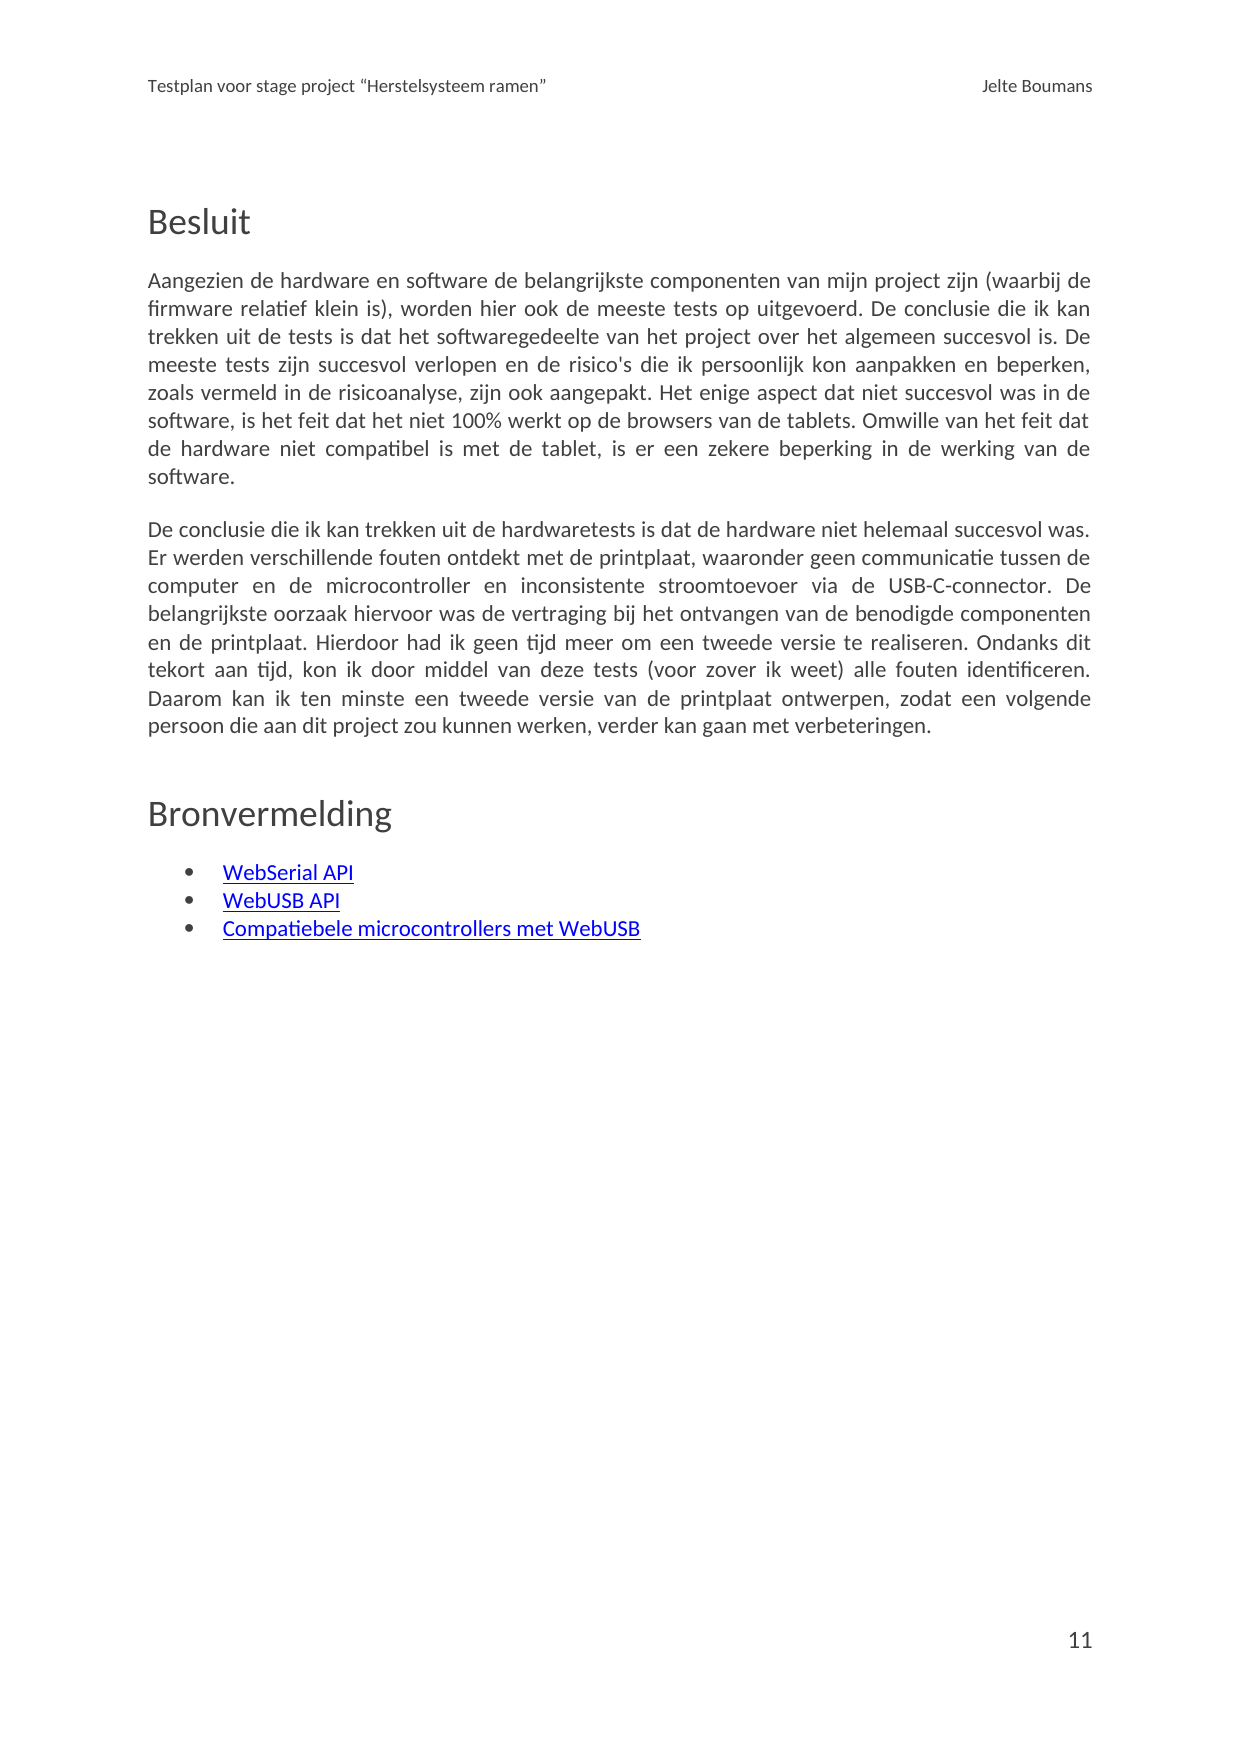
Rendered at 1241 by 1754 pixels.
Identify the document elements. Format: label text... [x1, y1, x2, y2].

subtitle Bronvermelding [148, 790, 1093, 836]
list WebUSB API [185, 886, 1093, 914]
text Aangezien de hardware en software de belangrijkste componenten van mijn project zijn (waarbij de firmware relatief klein is), worden hier ook de meeste tests op uitgevoerd. De conclusie die ik kan trekken uit de tests is dat het softwaregedeelte van het project over het algemeen succesvol is. De meeste tests zijn succesvol verlopen en de risico's die ik persoonlijk kon aanpakken en beperken, zoals vermeld in de risicoanalyse, zijn ook aangepakt. Het enige aspect dat niet succesvol was in de software, is het feit dat het niet 100% werkt op de browsers van de tablets. Omwille van het feit dat de hardware niet compatibel is met de tablet, is er een zekere beperking in de werking van de software. [148, 266, 1093, 491]
list WebSerial API [185, 858, 1093, 886]
list Compatiebele microcontrollers met WebUSB [185, 914, 1093, 942]
subtitle Besluit [148, 198, 1093, 243]
text De conclusie die ik kan trekken uit de hardwaretests is dat de hardware niet helemaal succesvol was. Er werden verschillende fouten ontdekt met de printplaat, waaronder geen communicatie tussen de computer en de microcontroller en inconsistente stroomtoevoer via de USB-C-connector. De belangrijkste oorzaak hiervoor was de vertraging bij het ontvangen van de benodigde componenten en de printplaat. Hierdoor had ik geen tijd meer om een tweede versie te realiseren. Ondanks dit tekort aan tijd, kon ik door middel van deze tests (voor zover ik weet) alle fouten identificeren. Daarom kan ik ten minste een tweede versie van de printplaat ontwerpen, zodat een volgende persoon die aan dit project zou kunnen werken, verder kan gaan met verbeteringen. [148, 516, 1093, 740]
